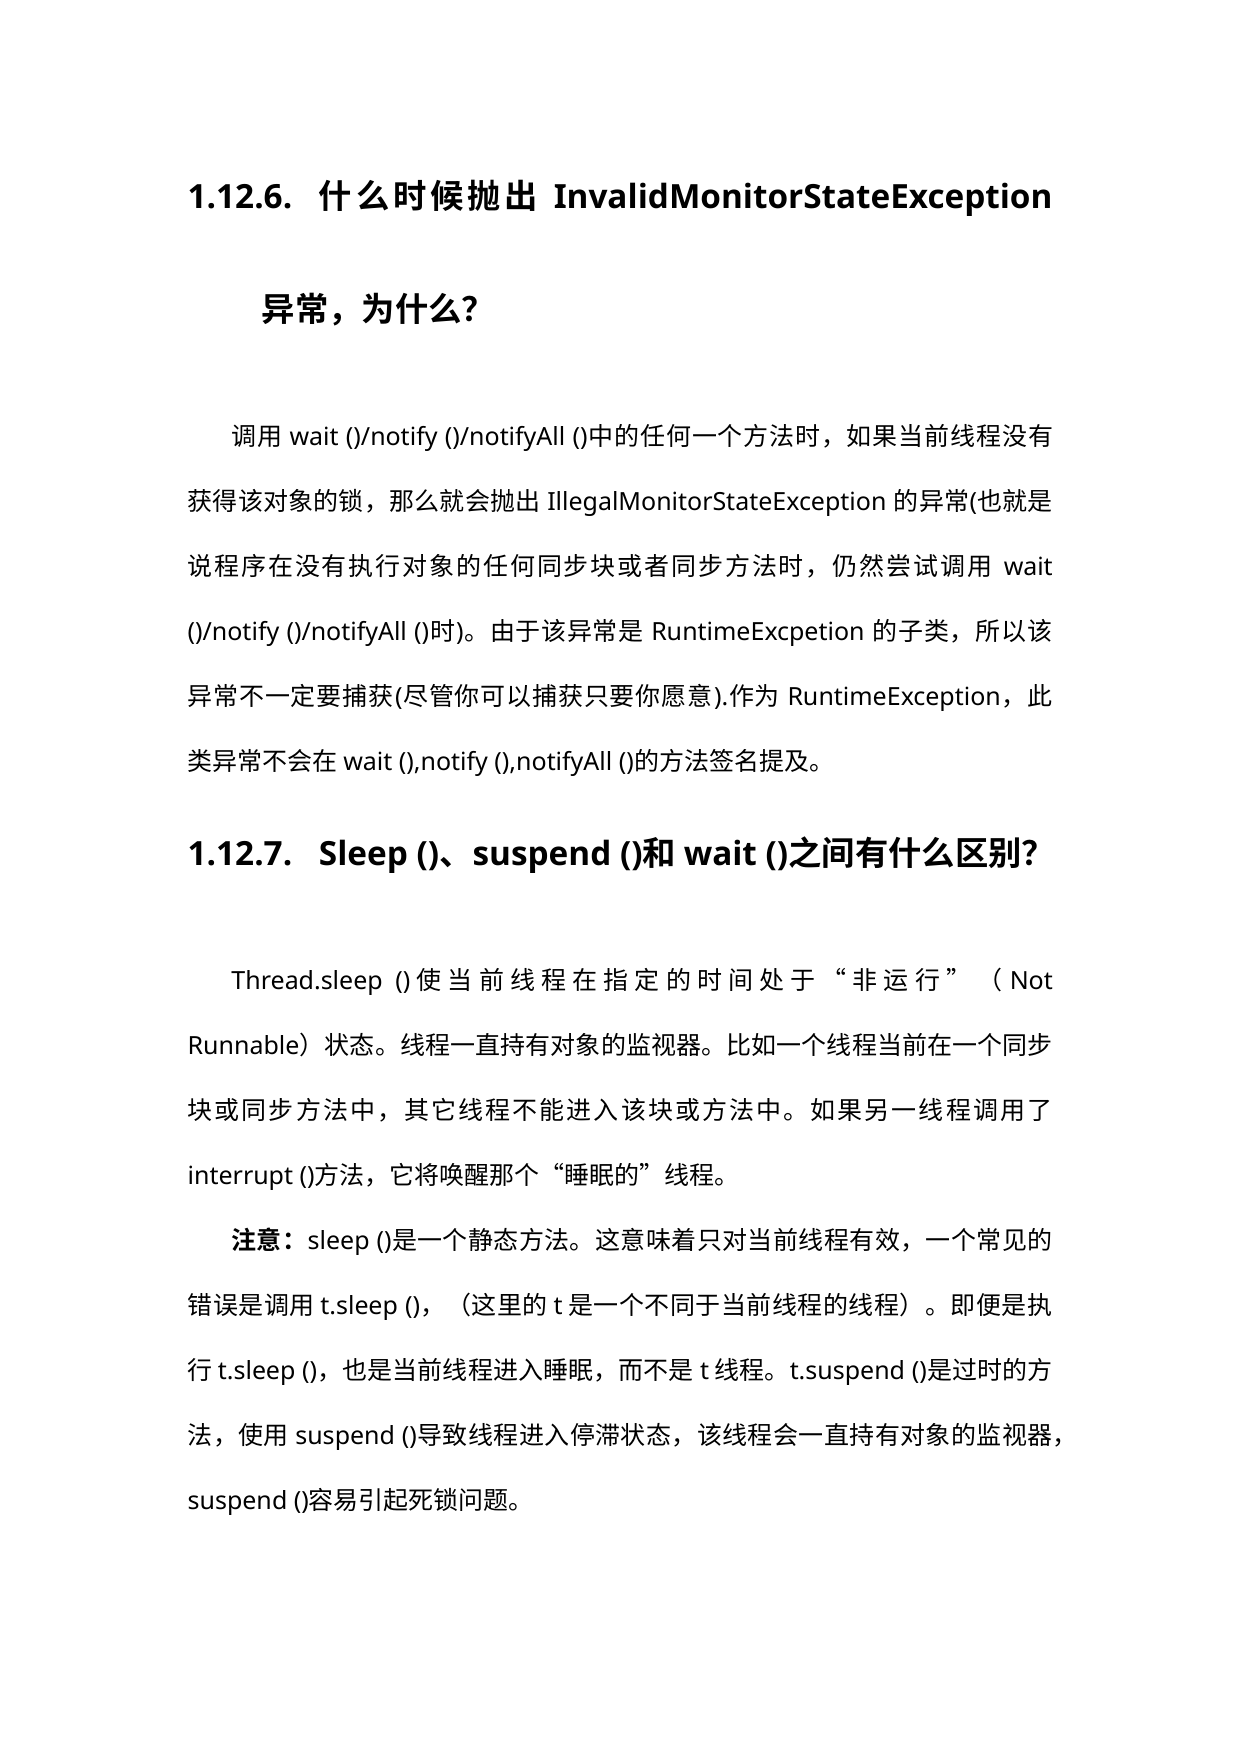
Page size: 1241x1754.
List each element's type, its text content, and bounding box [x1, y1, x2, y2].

subtitle Sleep ()、suspend ()和 wait ()之间有什么区别？ [187, 819, 1053, 884]
text Thread.sleep ()使当前线程在指定的时间处于“非运行”（Not Runnable）状态。线程一直持有对象的监视器。比如一个线程当前在一个同步块或同步方法中，其它线程不能进入该块或方法中。如果另一线程调用了 interrupt ()方法，它将唤醒那个“睡眠的”线程。 [187, 946, 1053, 1206]
subtitle 什么时候抛出 InvalidMonitorStateException 异常，为什么？ [187, 162, 1053, 339]
text 注意：sleep ()是一个静态方法。这意味着只对当前线程有效，一个常见的错误是调用t.sleep ()，（这里的t是一个不同于当前线程的线程）。即便是执行t.sleep ()，也是当前线程进入睡眠，而不是t线程。t.suspend ()是过时的方法，使用 suspend ()导致线程进入停滞状态，该线程会一直持有对象的监视器，suspend ()容易引起死锁问题。 [187, 1206, 1053, 1531]
text 调用 wait ()/notify ()/notifyAll ()中的任何一个方法时，如果当前线程没有获得该对象的锁，那么就会抛出 IllegalMonitorStateException 的异常(也就是说程序在没有执行对象的任何同步块或者同步方法时，仍然尝试调用 wait ()/notify ()/notifyAll ()时)。由于该异常是 RuntimeExcpetion 的子类，所以该异常不一定要捕获(尽管你可以捕获只要你愿意).作为 RuntimeException，此类异常不会在 wait (),notify (),notifyAll ()的方法签名提及。 [187, 402, 1053, 792]
